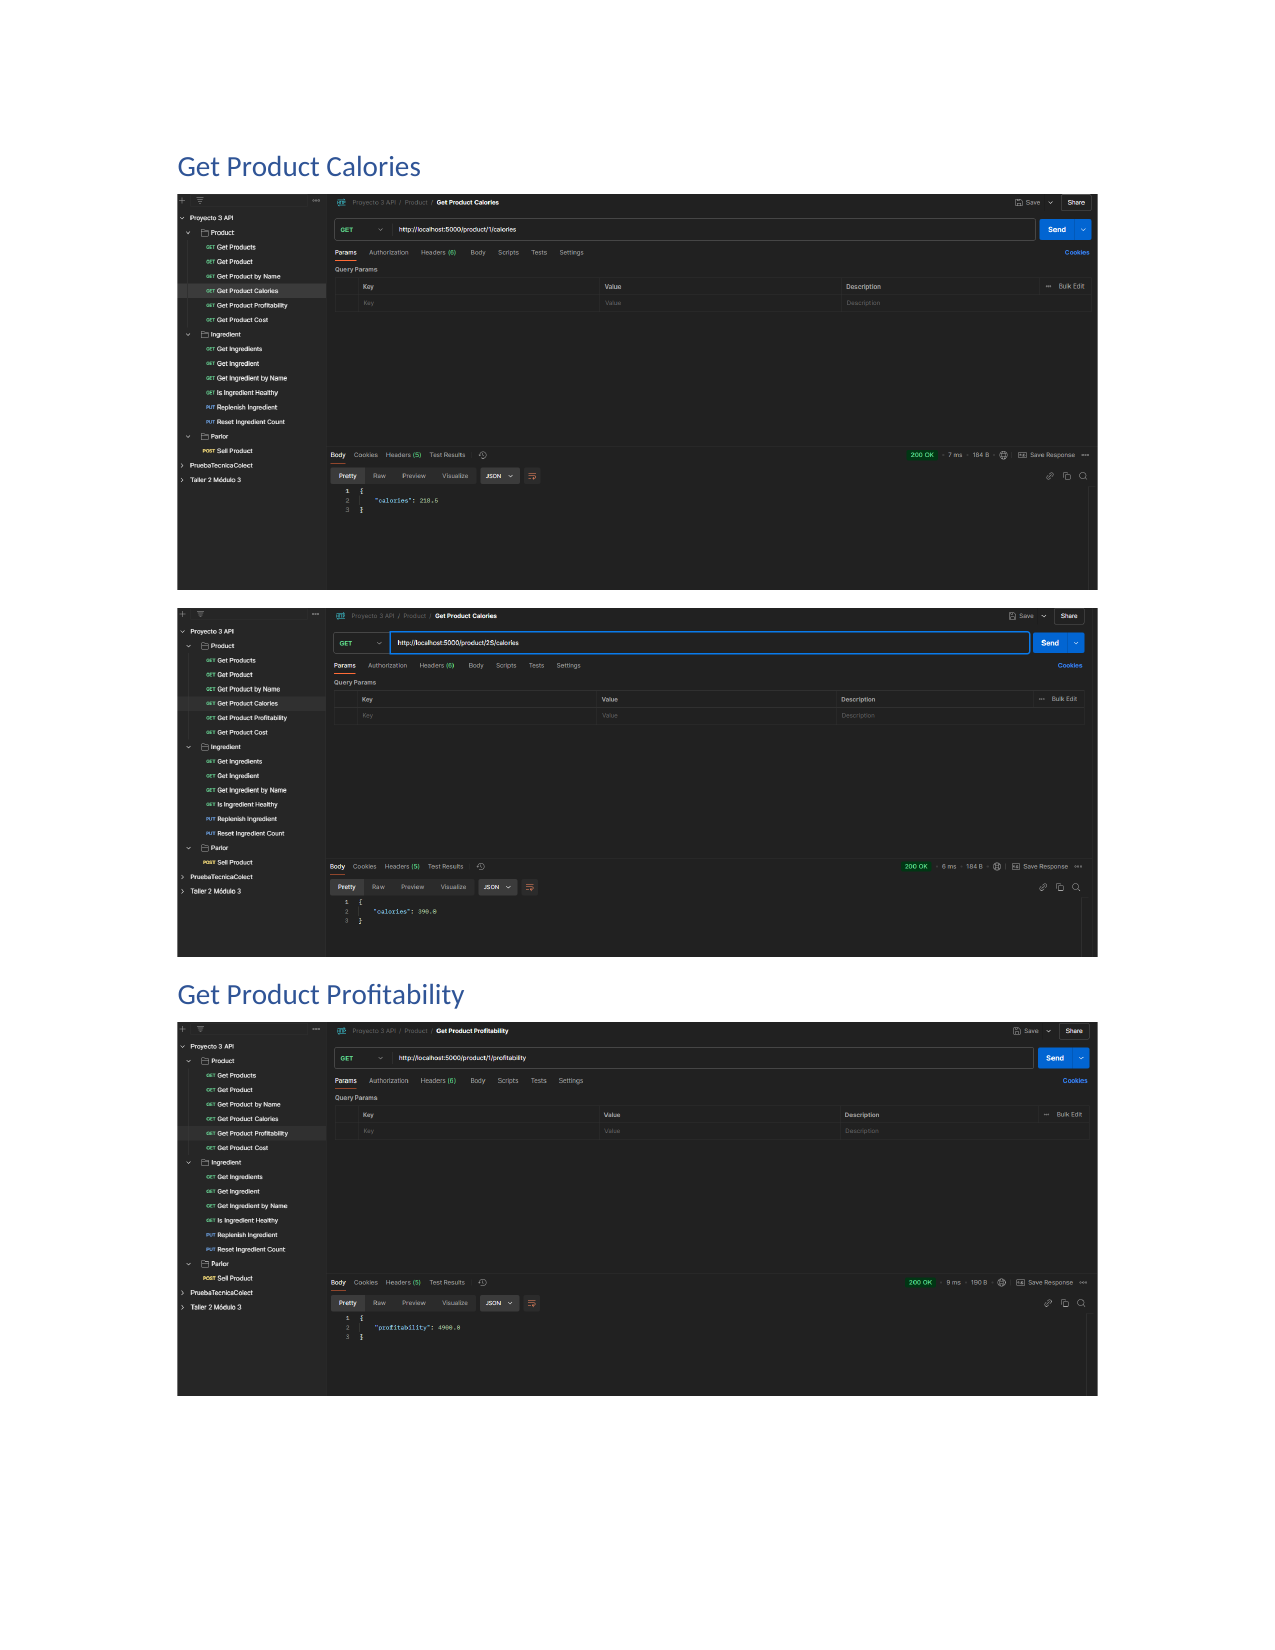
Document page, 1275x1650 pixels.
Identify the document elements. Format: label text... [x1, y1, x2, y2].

picture [177, 608, 1098, 957]
picture [177, 194, 1098, 590]
subtitle Get Product Calories [177, 148, 1098, 183]
picture [177, 1022, 1098, 1396]
subtitle Get Product Profitability [177, 976, 1098, 1011]
